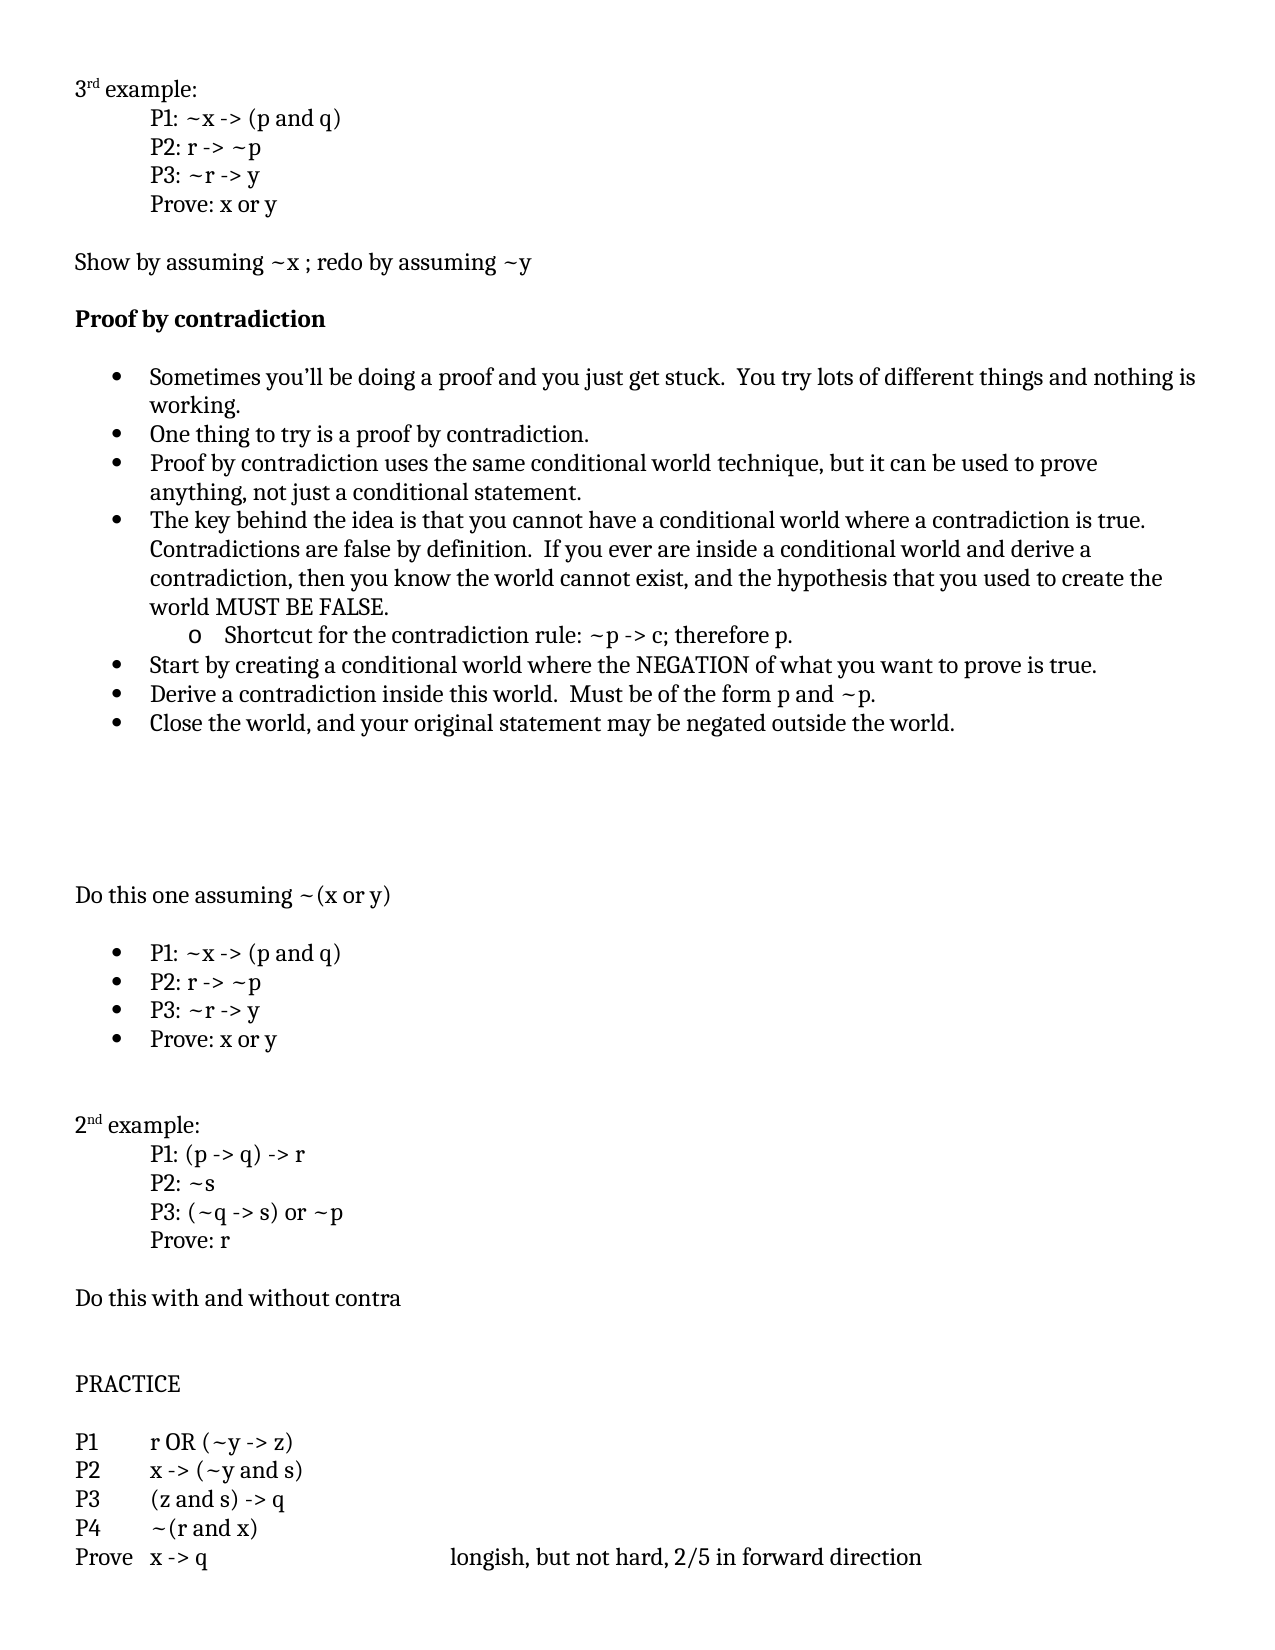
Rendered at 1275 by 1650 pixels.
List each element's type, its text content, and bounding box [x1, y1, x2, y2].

list P2: r -> ~p [112, 967, 1200, 996]
text 3rd example: [75, 75, 1200, 104]
list The key behind the idea is that you cannot have a conditional world where a contradiction is true. Contradictions are false by definition. If you ever are inside a conditional world and derive a contradiction, then you know the world cannot exist, and the hypothesis that you used to create the world MUST BE FALSE. [112, 506, 1200, 621]
text P1 r OR (~y -> z) [75, 1427, 1200, 1456]
text Do this one assuming ~(x or y) [75, 881, 1200, 910]
list Sometimes you’ll be doing a proof and you just get stuck. You try lots of different things and nothing is working. [112, 362, 1200, 420]
list Derive a contradiction inside this world. Must be of the form p and ~p. [112, 680, 1200, 709]
list Proof by contradiction uses the same conditional world technique, but it can be used to prove anything, not just a conditional statement. [112, 449, 1200, 506]
list P1: ~x -> (p and q) [112, 939, 1200, 967]
list Shortcut for the contradiction rule: ~p -> c; therefore p. [187, 621, 1200, 651]
text Prove x -> q longish, but not hard, 2/5 in forward direction [75, 1542, 1200, 1571]
list One thing to try is a proof by contradiction. [112, 420, 1200, 449]
list P3: ~r -> y [112, 996, 1200, 1025]
text P1: ~x -> (p and q) [75, 104, 1200, 132]
text Show by assuming ~x ; redo by assuming ~y [75, 247, 1200, 305]
text P3: (~q -> s) or ~p [75, 1197, 1200, 1226]
text P2: r -> ~p [75, 132, 1200, 161]
text P3 (z and s) -> q [75, 1485, 1200, 1514]
list Start by creating a conditional world where the NEGATION of what you want to prove is true. [112, 651, 1200, 680]
text P2: ~s [75, 1169, 1200, 1197]
list Prove: x or y [112, 1025, 1200, 1054]
text Do this with and without contra [75, 1284, 1200, 1312]
text Prove: r [75, 1226, 1200, 1255]
text Proof by contradiction [75, 305, 1200, 334]
text Prove: x or y [75, 190, 1200, 219]
list Close the world, and your original statement may be negated outside the world. [112, 709, 1200, 795]
text P4 ~(r and x) [75, 1514, 1200, 1542]
text 2nd example: [75, 1111, 1200, 1140]
text P1: (p -> q) -> r [75, 1140, 1200, 1169]
text PRACTICE [75, 1370, 1200, 1399]
text P3: ~r -> y [75, 161, 1200, 190]
text P2 x -> (~y and s) [75, 1456, 1200, 1485]
